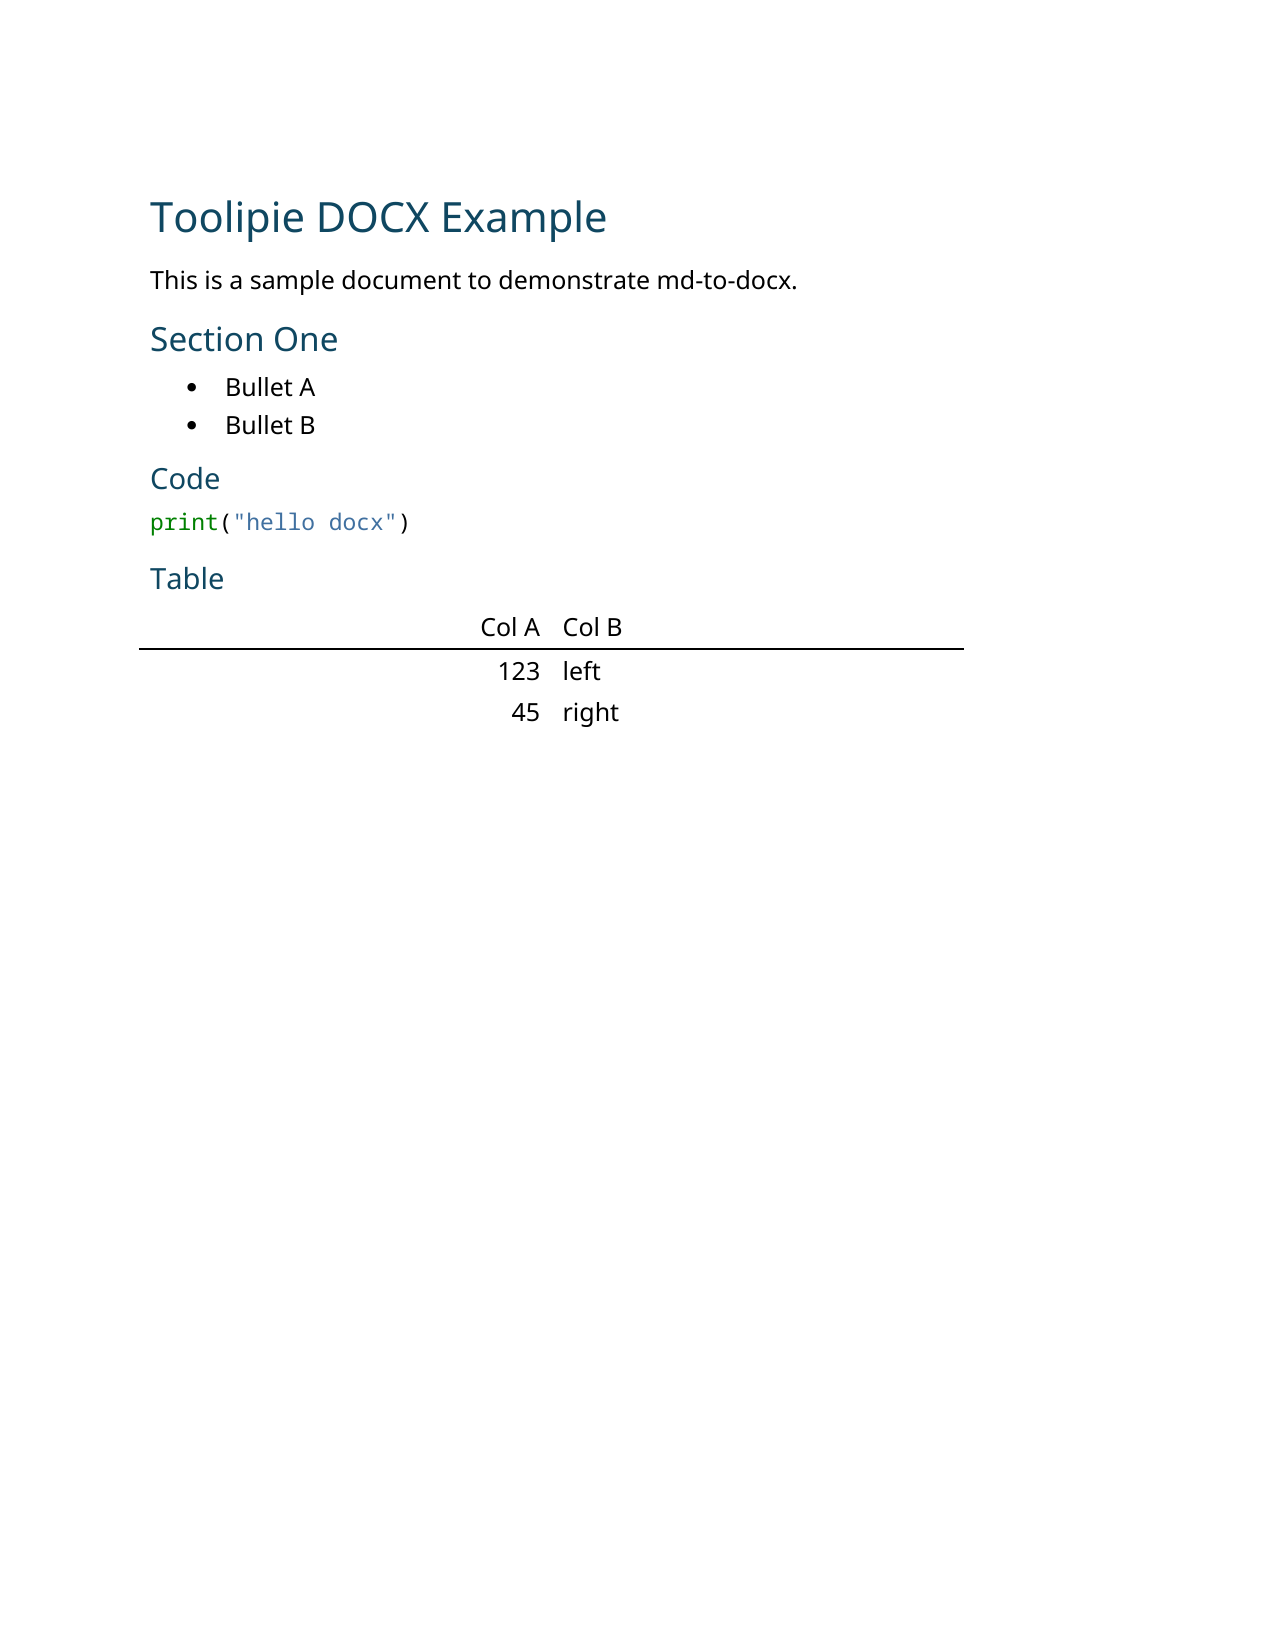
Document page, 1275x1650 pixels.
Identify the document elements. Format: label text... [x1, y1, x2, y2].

table_cell 45 [139, 691, 551, 732]
table_cell 123 [139, 650, 551, 691]
table_cell left [551, 650, 964, 691]
subtitle Table [150, 558, 1125, 598]
list Bullet A [187, 369, 1125, 404]
list Bullet B [187, 407, 1125, 441]
subtitle Section One [150, 316, 1125, 361]
text This is a sample document to demonstrate md-to-docx. [150, 263, 1125, 297]
subtitle Toolipie DOCX Example [150, 187, 1125, 244]
text print("hello docx") [150, 506, 1125, 537]
table_header Col B [551, 606, 964, 648]
table_header Col A [139, 606, 551, 648]
table_cell right [551, 691, 964, 732]
subtitle Code [150, 458, 1125, 498]
